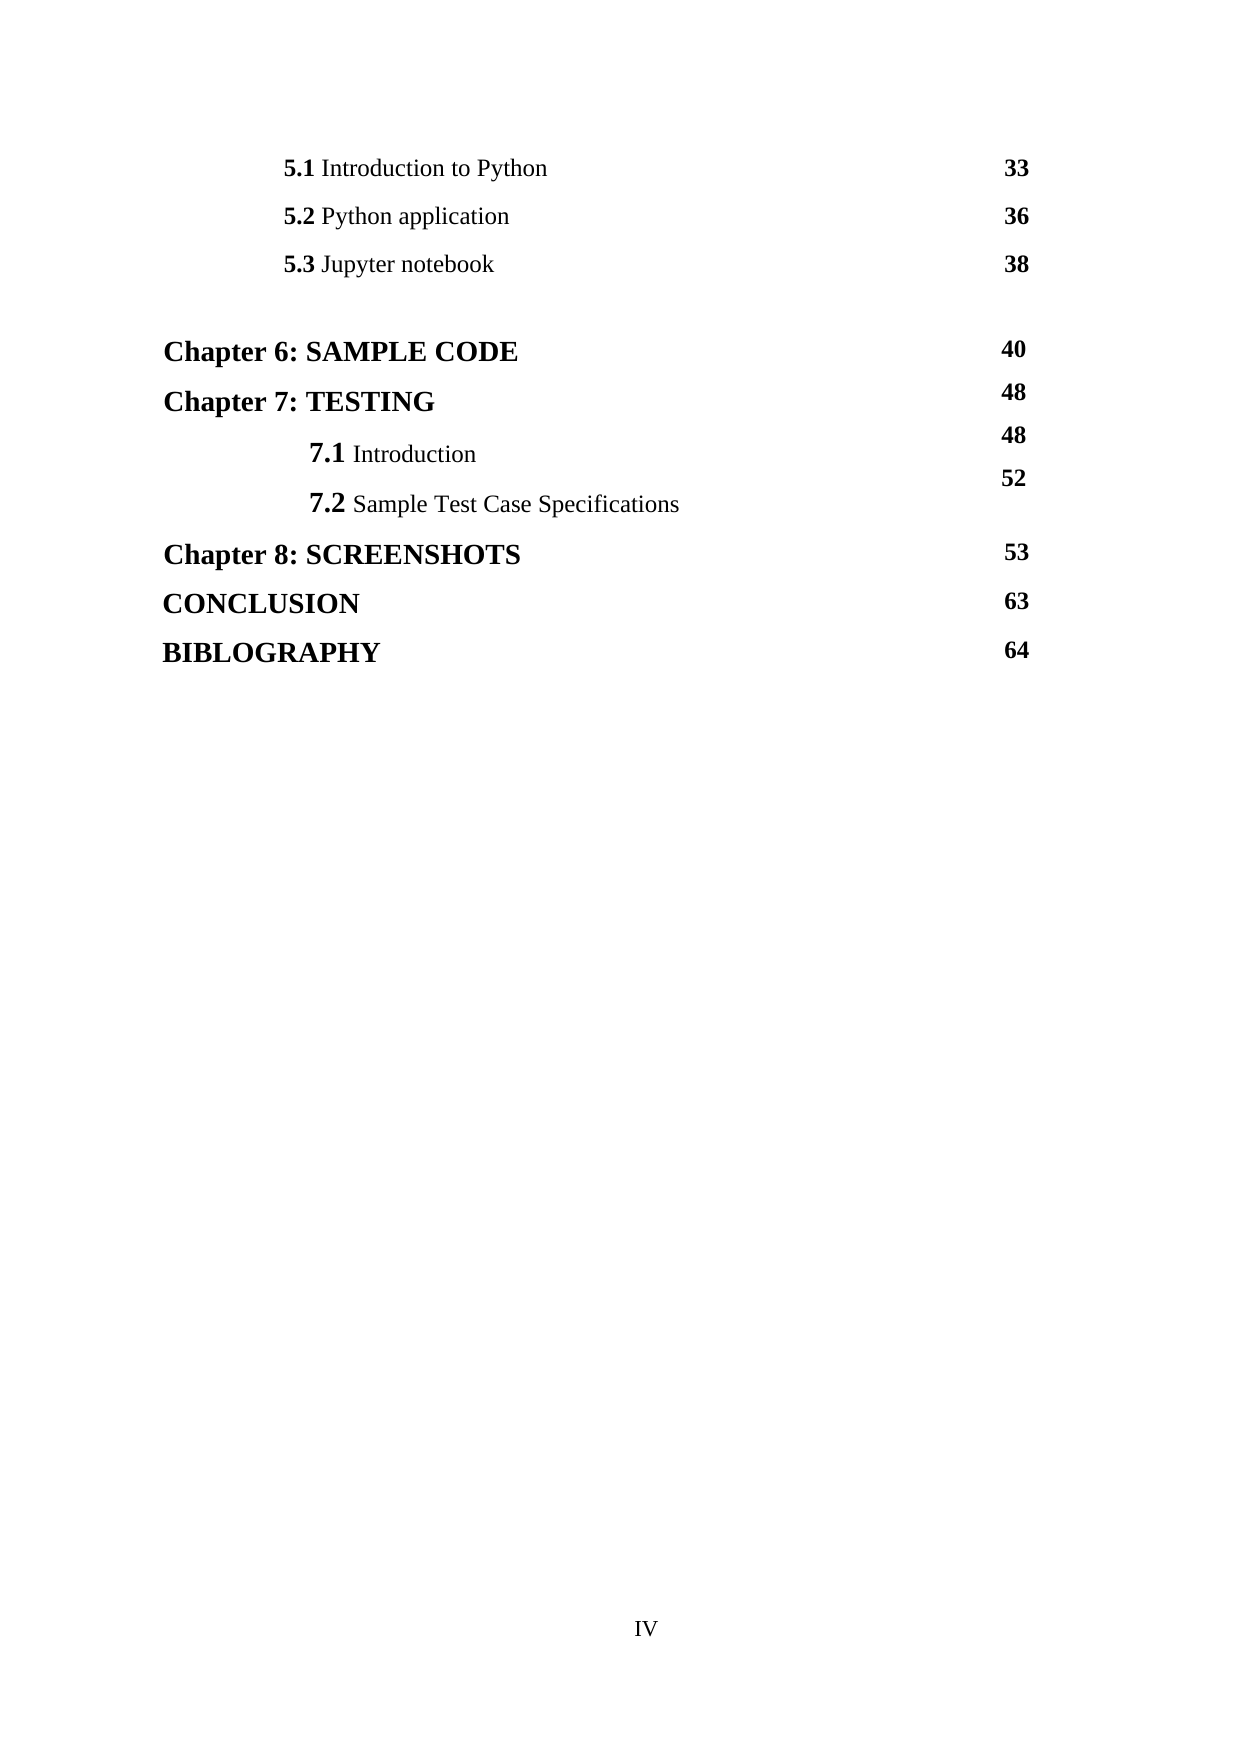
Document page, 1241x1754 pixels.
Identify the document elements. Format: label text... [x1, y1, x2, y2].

table_cell 38 [865, 243, 1098, 291]
table_header 40 48 48 52 [958, 334, 1056, 532]
table_cell CONCLUSION [141, 584, 957, 633]
table_cell Chapter 8: SCREENSHOTS [141, 532, 957, 584]
table_header Chapter 6: SAMPLE CODE Chapter 7: TESTING 7.1 Introduction 7.2 Sample Test Case Specifications [141, 334, 957, 532]
table_cell 5.1 Introduction to Python [141, 150, 865, 195]
table_cell 53 [958, 532, 1056, 584]
table_cell 33 [865, 150, 1098, 195]
table_cell 63 [958, 584, 1056, 633]
table_cell BIBLOGRAPHY [141, 633, 957, 682]
table_cell 36 [865, 195, 1098, 243]
table_cell 64 [958, 633, 1056, 682]
table_cell 5.3 Jupyter notebook [141, 243, 865, 291]
table_cell 5.2 Python application [141, 195, 865, 243]
